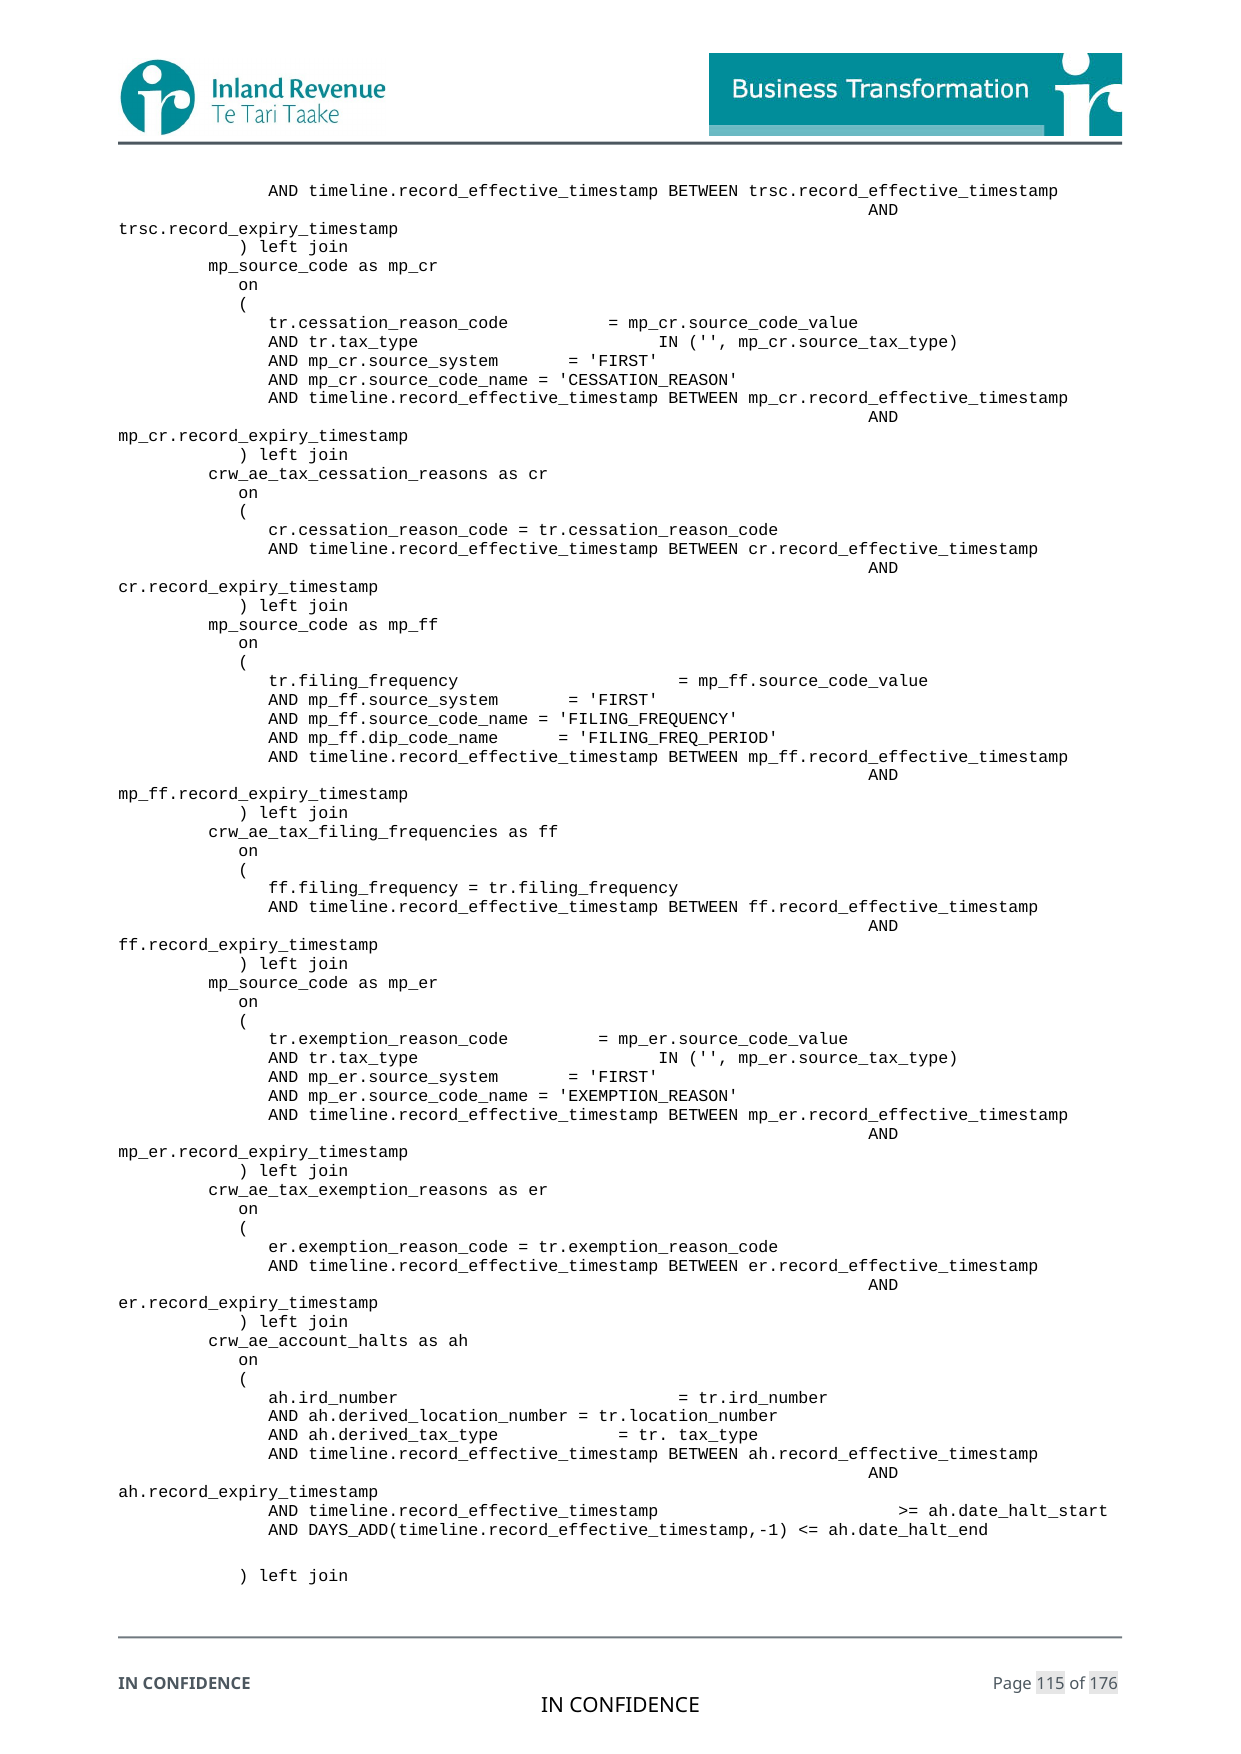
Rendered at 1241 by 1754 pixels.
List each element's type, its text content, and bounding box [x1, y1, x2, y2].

text AND timeline.record_effective_timestamp >= ah.date_halt_start [118, 1502, 1122, 1521]
text ( [118, 296, 1122, 314]
text AND ah.derived_tax_type = tr. tax_type [118, 1427, 1122, 1446]
text AND timeline.record_effective_timestamp BETWEEN er.record_effective_timestamp [118, 1257, 1122, 1276]
text on [118, 484, 1122, 503]
text on [118, 993, 1122, 1012]
text ) left join [118, 1568, 1122, 1587]
text AND timeline.record_effective_timestamp BETWEEN trsc.record_effective_timestamp [118, 182, 1122, 201]
text AND mp_ff.source_system = 'FIRST' [118, 692, 1122, 710]
text ) left join [118, 956, 1122, 974]
text AND mp_er.source_code_name = 'EXEMPTION_REASON' [118, 1087, 1122, 1106]
text crw_ae_account_halts as ah [118, 1333, 1122, 1351]
text ) left join [118, 1163, 1122, 1182]
text on [118, 277, 1122, 296]
text ( [118, 1370, 1122, 1389]
picture [118, 58, 386, 136]
text tr.filing_frequency = mp_ff.source_code_value [118, 673, 1122, 692]
text AND ff.record_expiry_timestamp [118, 918, 1122, 956]
text mp_source_code as mp_er [118, 974, 1122, 993]
text AND timeline.record_effective_timestamp BETWEEN ah.record_effective_timestamp [118, 1446, 1122, 1464]
text on [118, 635, 1122, 654]
text ) left join [118, 446, 1122, 465]
text crw_ae_tax_filing_frequencies as ff [118, 823, 1122, 842]
text tr.exemption_reason_code = mp_er.source_code_value [118, 1031, 1122, 1050]
text on [118, 1201, 1122, 1219]
text tr.cessation_reason_code = mp_cr.source_code_value [118, 314, 1122, 333]
text er.exemption_reason_code = tr.exemption_reason_code [118, 1238, 1122, 1257]
text on [118, 842, 1122, 861]
text AND timeline.record_effective_timestamp BETWEEN mp_er.record_effective_timestamp [118, 1106, 1122, 1125]
text AND mp_er.record_expiry_timestamp [118, 1125, 1122, 1163]
text AND ah.record_expiry_timestamp [118, 1464, 1122, 1502]
text ff.filing_frequency = tr.filing_frequency [118, 880, 1122, 899]
text AND timeline.record_effective_timestamp BETWEEN ff.record_effective_timestamp [118, 899, 1122, 918]
text AND mp_cr.source_system = 'FIRST' [118, 352, 1122, 371]
text AND mp_ff.dip_code_name = 'FILING_FREQ_PERIOD' [118, 729, 1122, 748]
text ) left join [118, 597, 1122, 616]
text crw_ae_tax_cessation_reasons as cr [118, 465, 1122, 484]
text ( [118, 861, 1122, 880]
text AND mp_ff.source_code_name = 'FILING_FREQUENCY' [118, 710, 1122, 729]
text AND timeline.record_effective_timestamp BETWEEN mp_ff.record_effective_timestamp [118, 748, 1122, 767]
text mp_source_code as mp_cr [118, 258, 1122, 277]
text AND timeline.record_effective_timestamp BETWEEN cr.record_effective_timestamp [118, 541, 1122, 559]
text AND DAYS_ADD(timeline.record_effective_timestamp,-1) <= ah.date_halt_end [118, 1521, 1122, 1540]
text mp_source_code as mp_ff [118, 616, 1122, 635]
text cr.cessation_reason_code = tr.cessation_reason_code [118, 522, 1122, 541]
text AND tr.tax_type IN ('', mp_cr.source_tax_type) [118, 333, 1122, 352]
text ) left join [118, 805, 1122, 823]
text ( [118, 1012, 1122, 1031]
text AND er.record_expiry_timestamp [118, 1276, 1122, 1314]
text ah.ird_number = tr.ird_number [118, 1389, 1122, 1408]
picture [709, 53, 1123, 136]
text crw_ae_tax_exemption_reasons as er [118, 1182, 1122, 1201]
text ) left join [118, 1314, 1122, 1333]
text AND ah.derived_location_number = tr.location_number [118, 1408, 1122, 1427]
text AND timeline.record_effective_timestamp BETWEEN mp_cr.record_effective_timestamp [118, 390, 1122, 409]
text on [118, 1351, 1122, 1370]
text ) left join [118, 239, 1122, 258]
text AND mp_ff.record_expiry_timestamp [118, 767, 1122, 805]
text AND mp_er.source_system = 'FIRST' [118, 1069, 1122, 1087]
text AND tr.tax_type IN ('', mp_er.source_tax_type) [118, 1050, 1122, 1069]
text AND cr.record_expiry_timestamp [118, 559, 1122, 597]
text ( [118, 654, 1122, 673]
text AND mp_cr.record_expiry_timestamp [118, 409, 1122, 446]
text AND mp_cr.source_code_name = 'CESSATION_REASON' [118, 371, 1122, 390]
text ( [118, 503, 1122, 522]
text AND trsc.record_expiry_timestamp [118, 201, 1122, 239]
text ( [118, 1219, 1122, 1238]
